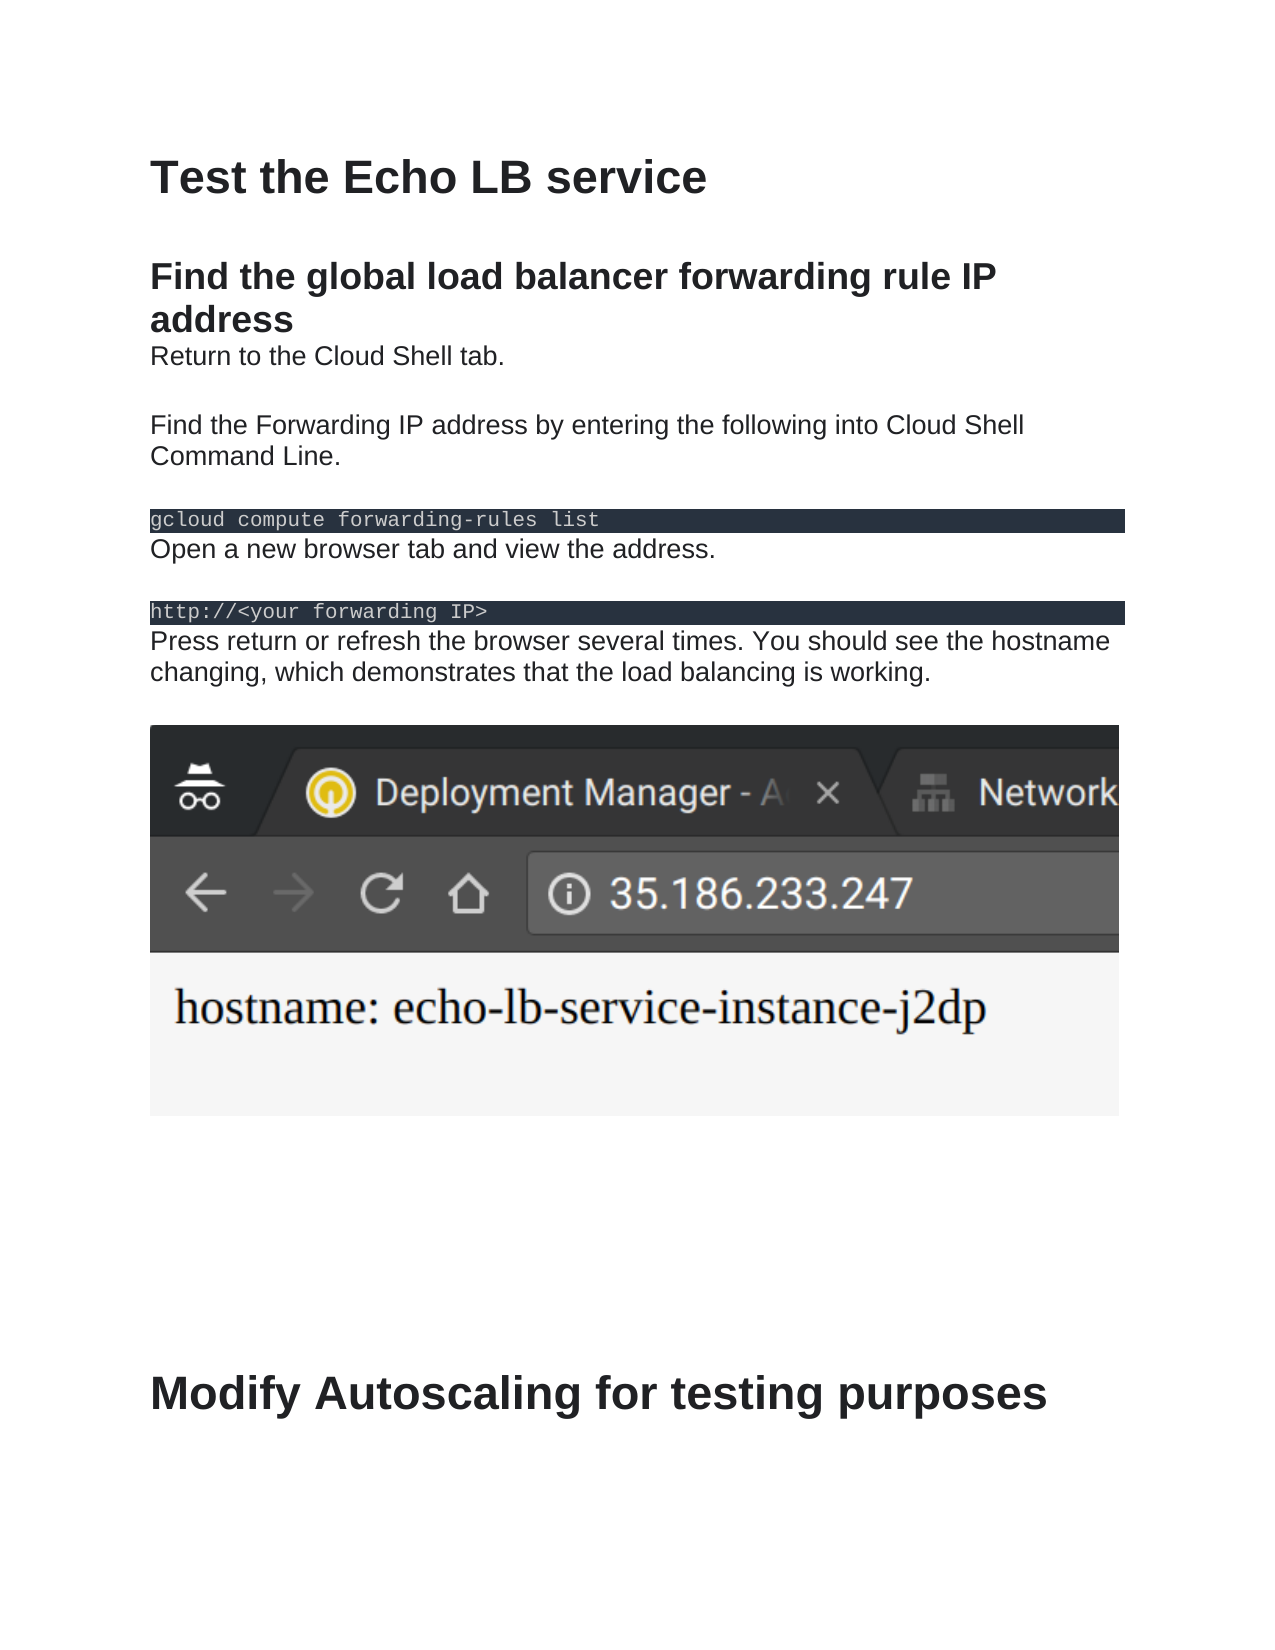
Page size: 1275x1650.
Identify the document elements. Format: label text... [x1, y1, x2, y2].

text Test the Echo LB service [150, 150, 1125, 204]
text Modify Autoscaling for testing purposes [150, 1366, 1125, 1419]
picture [150, 725, 1119, 1116]
text Find the Forwarding IP address by entering the following into Cloud Shell Command Line. [150, 409, 1125, 471]
text Open a new browser tab and view the address. [150, 533, 1125, 564]
text Return to the Cloud Shell tab. [150, 340, 1125, 371]
text gcloud compute forwarding-rules list [150, 509, 1125, 533]
text Find the global load balancer forwarding rule IP address [150, 254, 1125, 340]
text http://<your forwarding IP> [150, 601, 1125, 625]
text Press return or refresh the browser several times. You should see the hostname changing, which demonstrates that the load balancing is working. [150, 625, 1125, 687]
